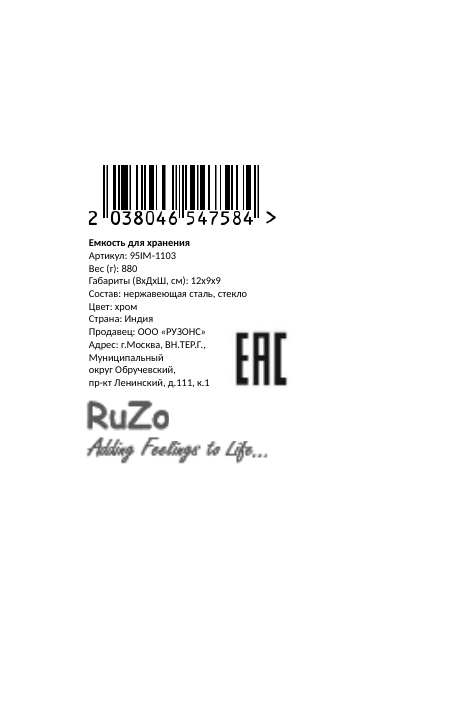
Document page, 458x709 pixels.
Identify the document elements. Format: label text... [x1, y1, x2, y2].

text Артикул: 95IM-1103 [89, 249, 369, 262]
text Состав: нержавеющая сталь, стекло [89, 287, 369, 300]
text Габариты (ВхДхШ, см): 12х9х9 [89, 274, 369, 287]
picture [84, 389, 357, 467]
text округ Обручевский, [89, 363, 369, 376]
text пр-кт Ленинский, д.111, к.1 [89, 376, 369, 389]
text Адрес: г.Москва, ВН.ТЕР.Г., [89, 338, 369, 351]
text Продавец: ООО «РУЗОНС» [89, 325, 369, 338]
text Цвет: хром [89, 300, 369, 313]
picture [88, 165, 276, 226]
text Емкость для хранения [89, 236, 369, 249]
